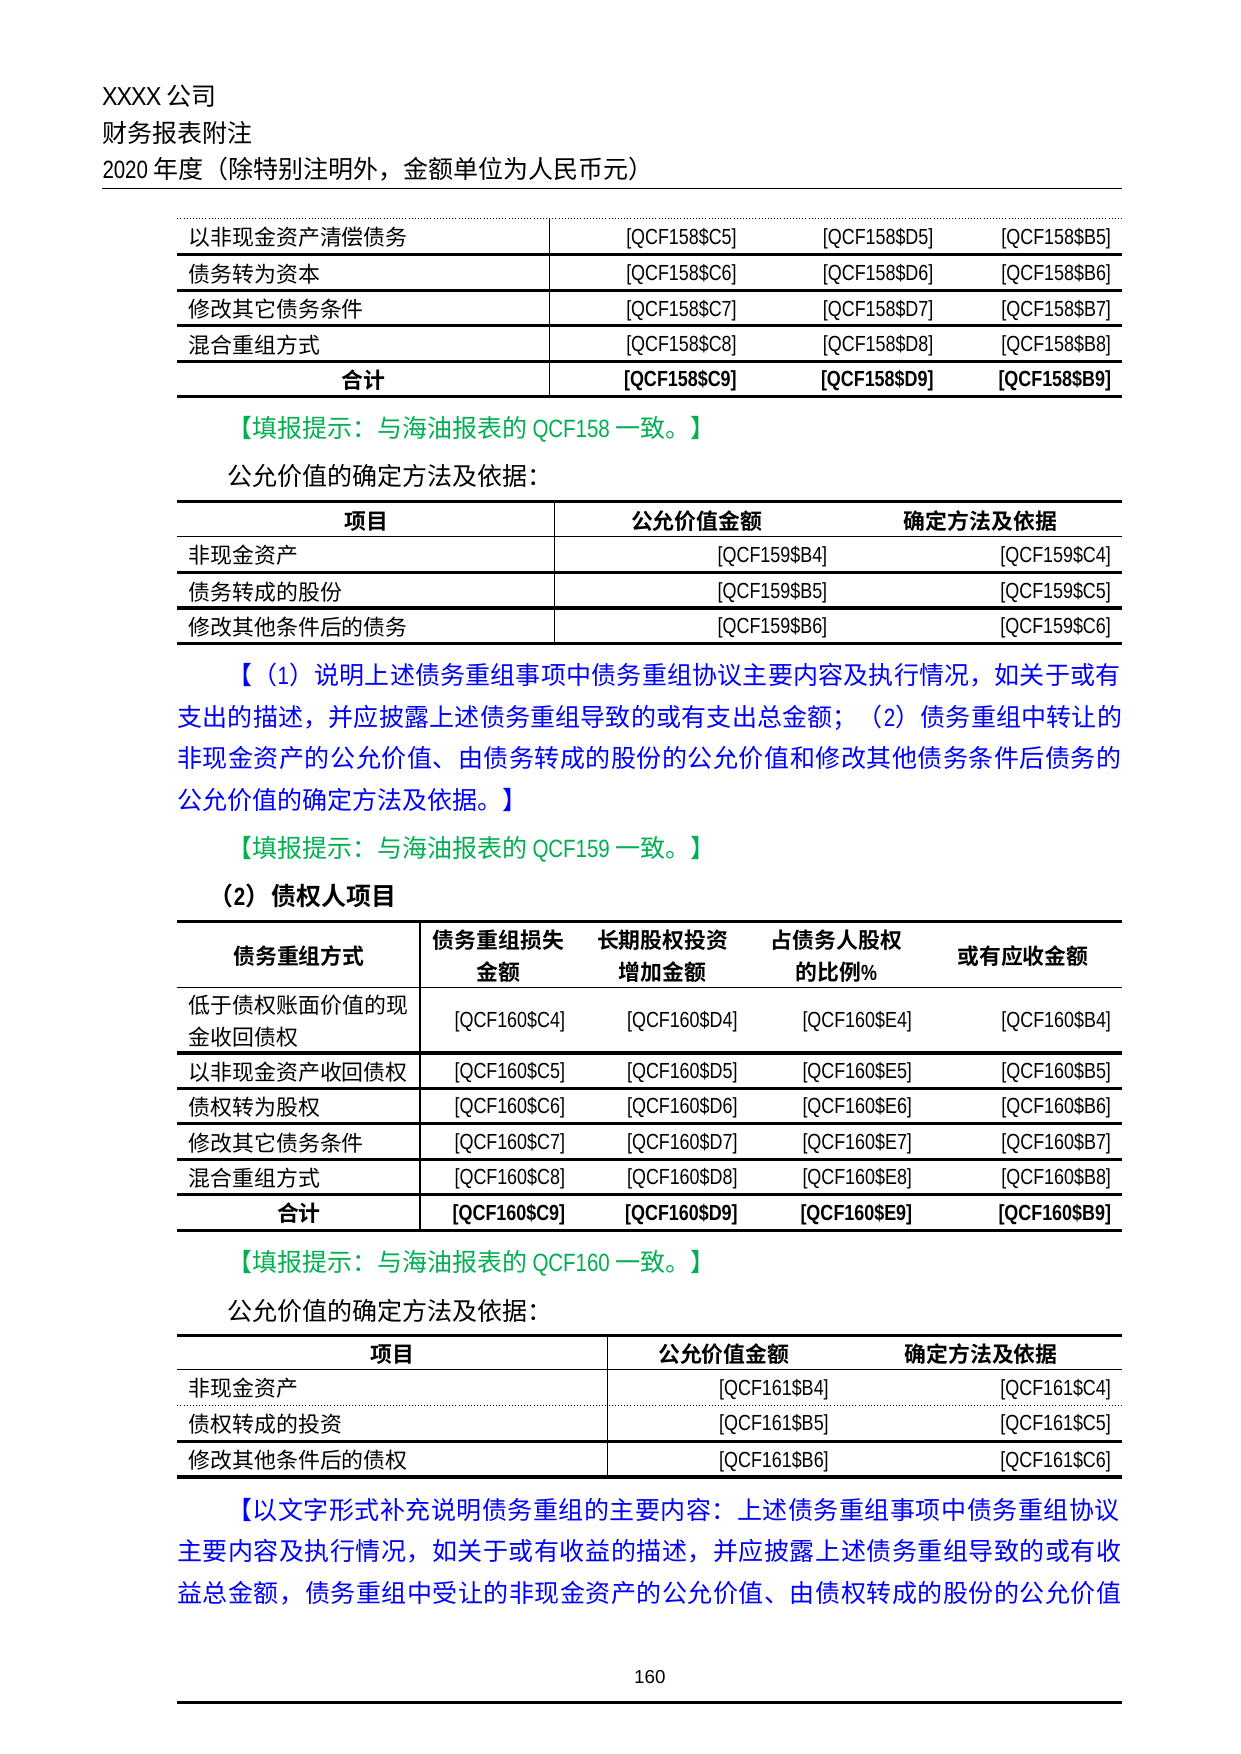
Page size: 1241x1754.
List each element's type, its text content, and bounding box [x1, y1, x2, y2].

text 【（1）说明上述债务重组事项中债务重组协议主要内容及执行情况，如关于或有支出的描述，并应披露上述债务重组导致的或有支出总金额；（2）债务重组中转让的非现金资产的公允价值、由债务转成的股份的公允价值和修改其他债务条件后债务的公允价值的确定方法及依据。】 [177, 651, 1122, 818]
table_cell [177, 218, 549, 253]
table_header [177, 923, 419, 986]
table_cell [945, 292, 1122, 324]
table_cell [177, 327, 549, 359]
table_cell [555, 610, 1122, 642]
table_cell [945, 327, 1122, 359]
text 公允价值的确定方法及依据： [177, 452, 1122, 494]
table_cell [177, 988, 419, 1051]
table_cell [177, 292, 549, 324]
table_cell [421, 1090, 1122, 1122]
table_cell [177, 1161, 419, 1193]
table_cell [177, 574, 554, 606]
text 【填报提示：与海油报表的QCF158一致。】 [177, 404, 1122, 446]
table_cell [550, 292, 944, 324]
list 债权人项目 [167, 872, 1122, 914]
text 公允价值的确定方法及依据： [177, 1286, 1122, 1327]
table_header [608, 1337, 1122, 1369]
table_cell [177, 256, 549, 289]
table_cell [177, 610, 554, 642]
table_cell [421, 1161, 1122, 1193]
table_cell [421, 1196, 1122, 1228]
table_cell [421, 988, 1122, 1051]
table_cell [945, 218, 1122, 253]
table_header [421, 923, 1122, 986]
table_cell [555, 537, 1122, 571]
text 【填报提示：与海油报表的QCF160一致。】 [177, 1238, 1122, 1279]
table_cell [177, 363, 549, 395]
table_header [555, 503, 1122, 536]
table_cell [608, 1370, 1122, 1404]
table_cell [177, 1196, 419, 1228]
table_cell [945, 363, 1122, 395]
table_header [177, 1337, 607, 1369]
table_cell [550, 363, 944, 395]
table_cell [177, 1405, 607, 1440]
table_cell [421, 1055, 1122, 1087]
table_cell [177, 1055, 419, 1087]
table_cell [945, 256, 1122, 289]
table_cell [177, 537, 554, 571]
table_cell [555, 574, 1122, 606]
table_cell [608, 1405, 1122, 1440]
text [177, 1485, 1122, 1610]
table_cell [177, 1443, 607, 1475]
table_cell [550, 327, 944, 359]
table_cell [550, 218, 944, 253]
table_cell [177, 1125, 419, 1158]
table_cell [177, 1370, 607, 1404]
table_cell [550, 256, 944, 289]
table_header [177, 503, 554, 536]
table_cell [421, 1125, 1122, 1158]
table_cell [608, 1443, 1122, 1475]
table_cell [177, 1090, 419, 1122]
text 【填报提示：与海油报表的QCF159一致。】 [177, 824, 1122, 866]
